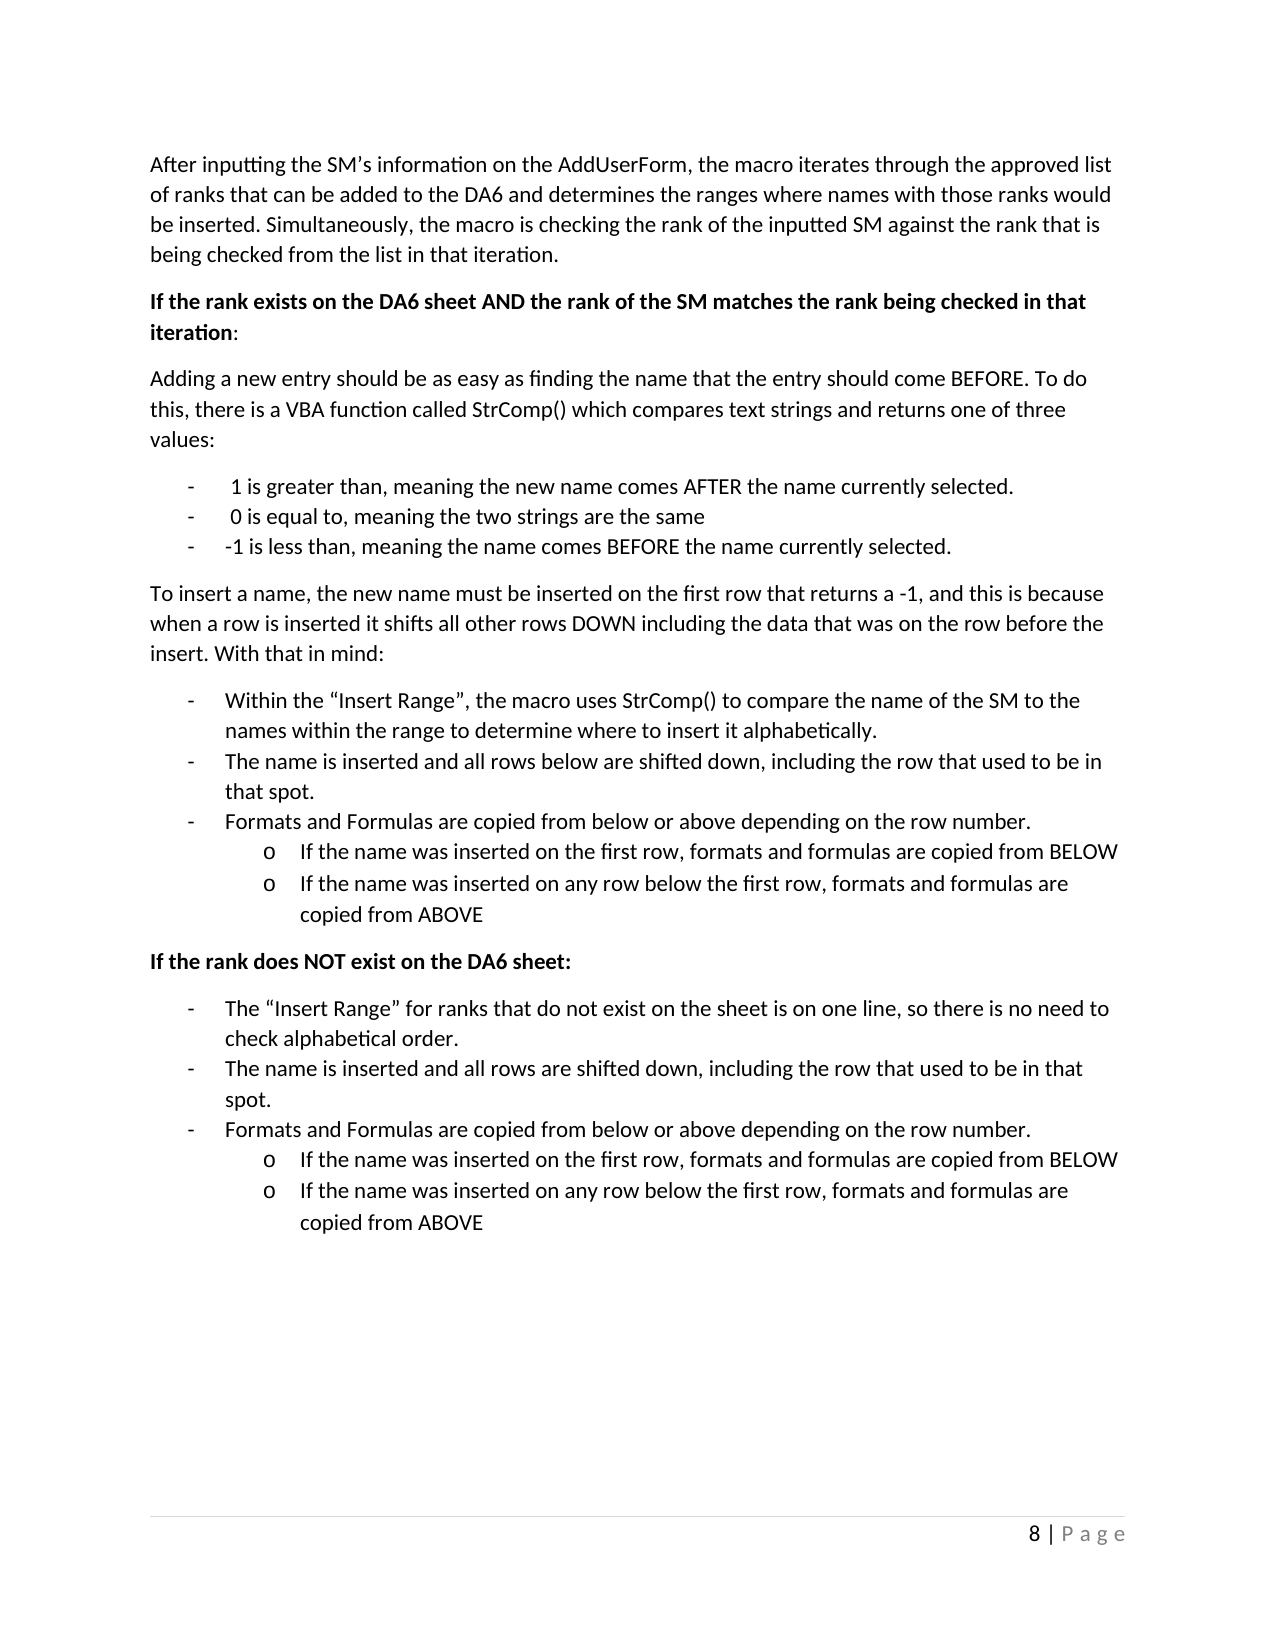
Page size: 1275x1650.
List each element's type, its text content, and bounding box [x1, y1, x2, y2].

list -1 is less than, meaning the name comes BEFORE the name currently selected. [187, 532, 1125, 560]
list Within the “Insert Range”, the macro uses StrComp() to compare the name of the SM to the names within the range to determine where to insert it alphabetically. [187, 686, 1125, 745]
text To insert a name, the new name must be inserted on the first row that returns a -1, and this is because when a row is inserted it shifts all other rows DOWN including the data that was on the row before the insert. With that in mind: [150, 579, 1125, 668]
list If the name was inserted on the first row, formats and formulas are copied from BELOW [262, 837, 1125, 867]
text Adding a new entry should be as easy as finding the name that the entry should come BEFORE. To do this, there is a VBA function called StrComp() which compares text strings and returns one of three values: [150, 364, 1125, 453]
list If the name was inserted on any row below the first row, formats and formulas are copied from ABOVE [262, 869, 1125, 928]
list The name is inserted and all rows below are shifted down, including the row that used to be in that spot. [187, 747, 1125, 805]
list The name is inserted and all rows are shifted down, including the row that used to be in that spot. [187, 1054, 1125, 1113]
list 0 is equal to, meaning the two strings are the same [187, 502, 1125, 530]
text After inputting the SM’s information on the AddUserForm, the macro iterates through the approved list of ranks that can be added to the DA6 and determines the ranges where names with those ranks would be inserted. Simultaneously, the macro is checking the rank of the inputted SM against the rank that is being checked from the list in that iteration. [150, 150, 1125, 269]
text If the rank exists on the DA6 sheet AND the rank of the SM matches the rank being checked in that iteration: [150, 287, 1125, 346]
list 1 is greater than, meaning the new name comes AFTER the name currently selected. [187, 472, 1125, 500]
text If the rank does NOT exist on the DA6 sheet: [150, 947, 1125, 975]
list Formats and Formulas are copied from below or above depending on the row number. [187, 1115, 1125, 1143]
list If the name was inserted on any row below the first row, formats and formulas are copied from ABOVE [262, 1177, 1125, 1236]
list The “Insert Range” for ranks that do not exist on the sheet is on one line, so there is no need to check alphabetical order. [187, 994, 1125, 1052]
list Formats and Formulas are copied from below or above depending on the row number. [187, 807, 1125, 835]
list If the name was inserted on the first row, formats and formulas are copied from BELOW [262, 1145, 1125, 1174]
